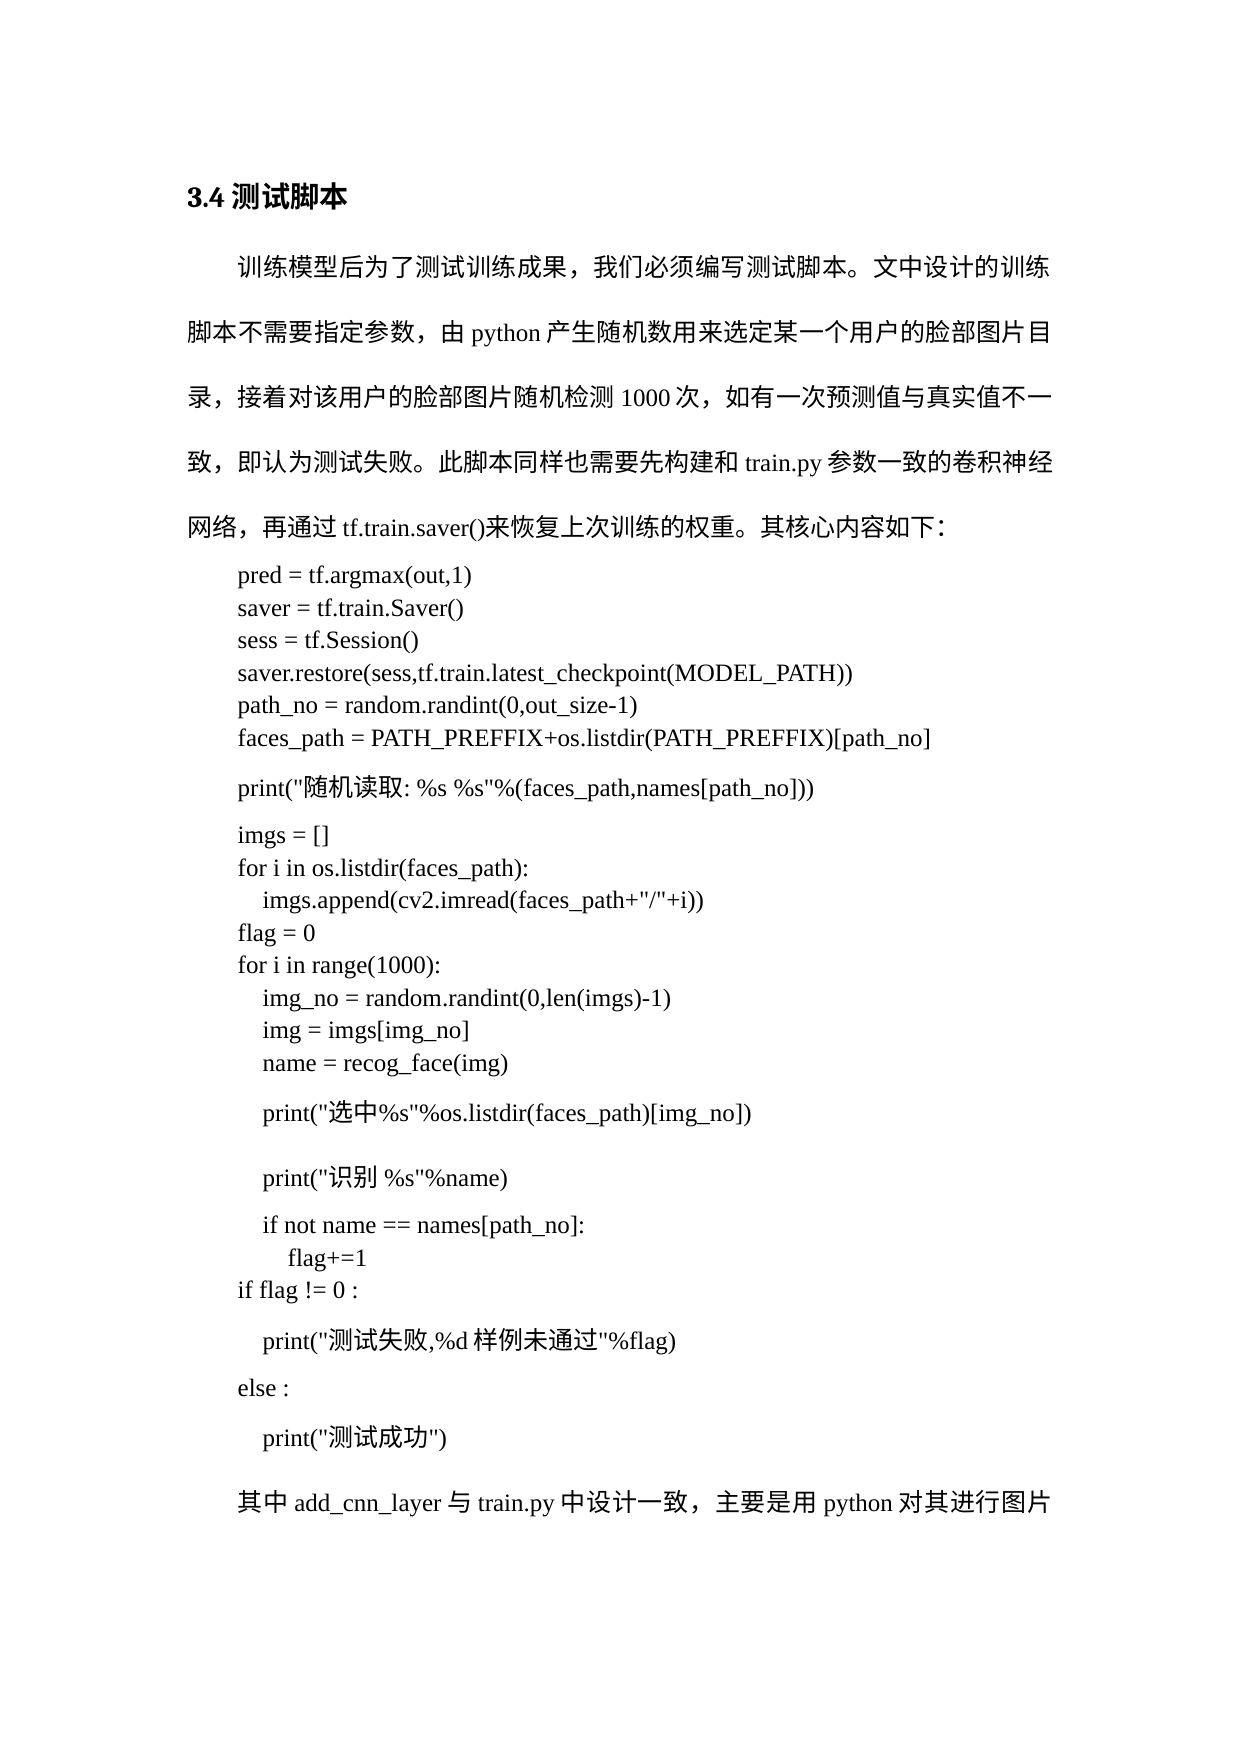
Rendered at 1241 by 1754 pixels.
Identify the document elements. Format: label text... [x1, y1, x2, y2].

text print("测试成功") [187, 1403, 1053, 1468]
text imgs = [] [187, 818, 1053, 851]
text else : [187, 1371, 1053, 1403]
text imgs.append(cv2.imread(faces_path+"/"+i)) [187, 883, 1053, 916]
text 训练模型后为了测试训练成果，我们必须编写测试脚本。文中设计的训练脚本不需要指定参数，由python产生随机数用来选定某一个用户的脸部图片目录，接着对该用户的脸部图片随机检测1000次，如有一次预测值与真实值不一致，即认为测试失败。此脚本同样也需要先构建和train.py参数一致的卷积神经网络，再通过tf.train.saver()来恢复上次训练的权重。其核心内容如下： [187, 233, 1053, 558]
subtitle 3.4 测试脚本 [187, 162, 1053, 227]
text for i in range(1000): [187, 948, 1053, 981]
text print("选中%s"%os.listdir(faces_path)[img_no]) [187, 1078, 1053, 1143]
text if not name == names[path_no]: [187, 1208, 1053, 1241]
text saver = tf.train.Saver() [187, 591, 1053, 623]
text faces_path = PATH_PREFFIX+os.listdir(PATH_PREFFIX)[path_no] [187, 721, 1053, 753]
text for i in os.listdir(faces_path): [187, 851, 1053, 883]
text flag+=1 [187, 1241, 1053, 1273]
text img_no = random.randint(0,len(imgs)-1) [187, 981, 1053, 1013]
text saver.restore(sess,tf.train.latest_checkpoint(MODEL_PATH)) [187, 656, 1053, 688]
text print("测试失败,%d样例未通过"%flag) [187, 1306, 1053, 1371]
text print("识别 %s"%name) [187, 1143, 1053, 1208]
text path_no = random.randint(0,out_size-1) [187, 688, 1053, 721]
text flag = 0 [187, 916, 1053, 948]
text print("随机读取: %s %s"%(faces_path,names[path_no])) [187, 753, 1053, 818]
text if flag != 0 : [187, 1273, 1053, 1306]
text img = imgs[img_no] [187, 1013, 1053, 1046]
text name = recog_face(img) [187, 1046, 1053, 1078]
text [187, 1468, 1053, 1533]
text pred = tf.argmax(out,1) [187, 558, 1053, 591]
text sess = tf.Session() [187, 623, 1053, 656]
